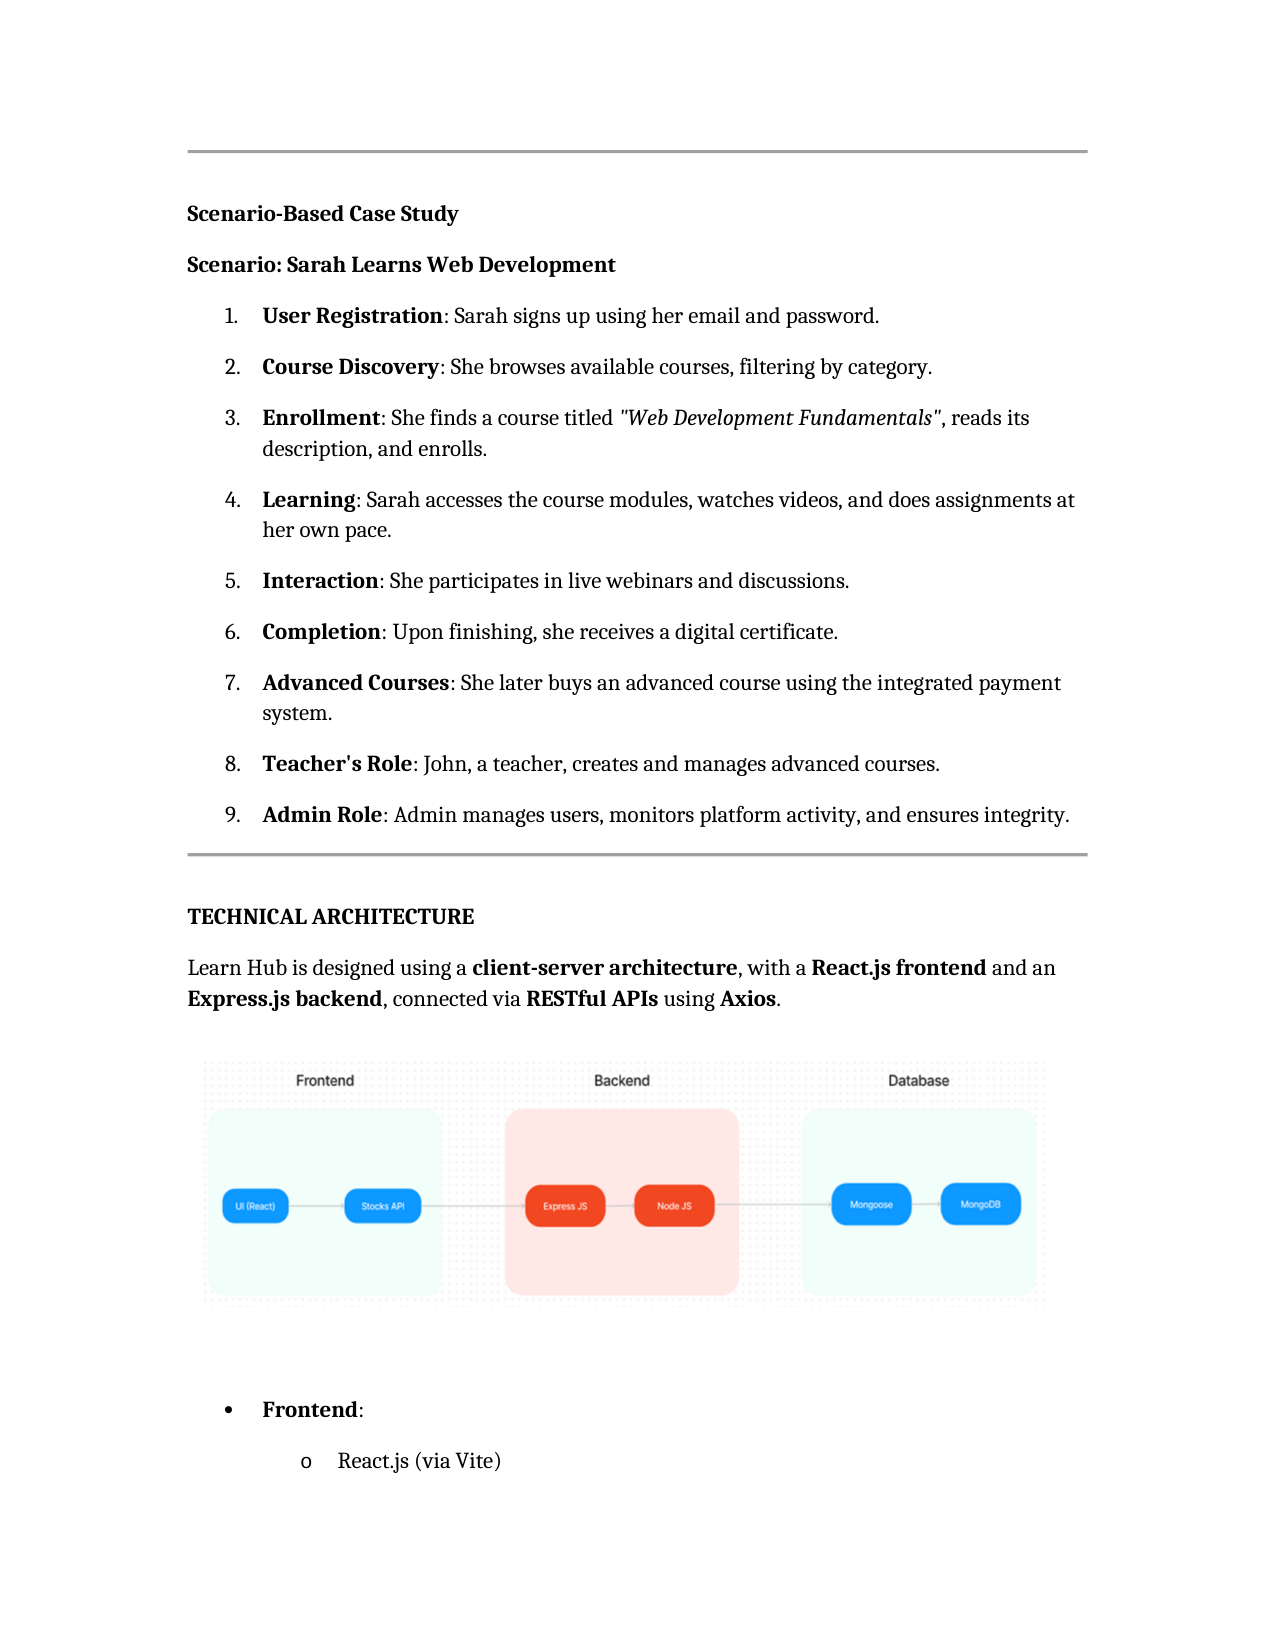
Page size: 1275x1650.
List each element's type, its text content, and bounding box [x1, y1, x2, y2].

list Teacher's Role: John, a teacher, creates and manages advanced courses. [225, 751, 1087, 777]
list React.js (via Vite) [300, 1448, 1087, 1475]
list User Registration: Sarah signs up using her email and password. [225, 303, 1087, 329]
list Interaction: She participates in live webinars and discussions. [225, 568, 1087, 594]
list Course Discovery: She browses available courses, filtering by category. [225, 354, 1087, 381]
text Learn Hub is designed using a client-server architecture, with a React.js frontend and an Express.js backend, connected via RESTful APIs using Axios. [187, 955, 1087, 1012]
text Scenario-Based Case Study [187, 201, 1087, 227]
text TECHNICAL ARCHITECTURE [187, 904, 1087, 931]
list Advanced Courses: She later buys an advanced course using the integrated payment system. [225, 670, 1087, 726]
text Scenario: Sarah Learns Web Development [187, 252, 1087, 278]
list Learning: Sarah accesses the course modules, watches videos, and does assignments at her own pace. [225, 486, 1087, 543]
list Enrollment: She finds a course titled "Web Development Fundamentals", reads its description, and enrolls. [225, 405, 1087, 462]
picture [187, 1036, 1088, 1322]
list Admin Role: Admin manages users, monitors platform activity, and ensures integrity. [225, 802, 1087, 828]
list Frontend: [225, 1397, 1087, 1423]
list Completion: Upon finishing, she receives a digital certificate. [225, 619, 1087, 645]
